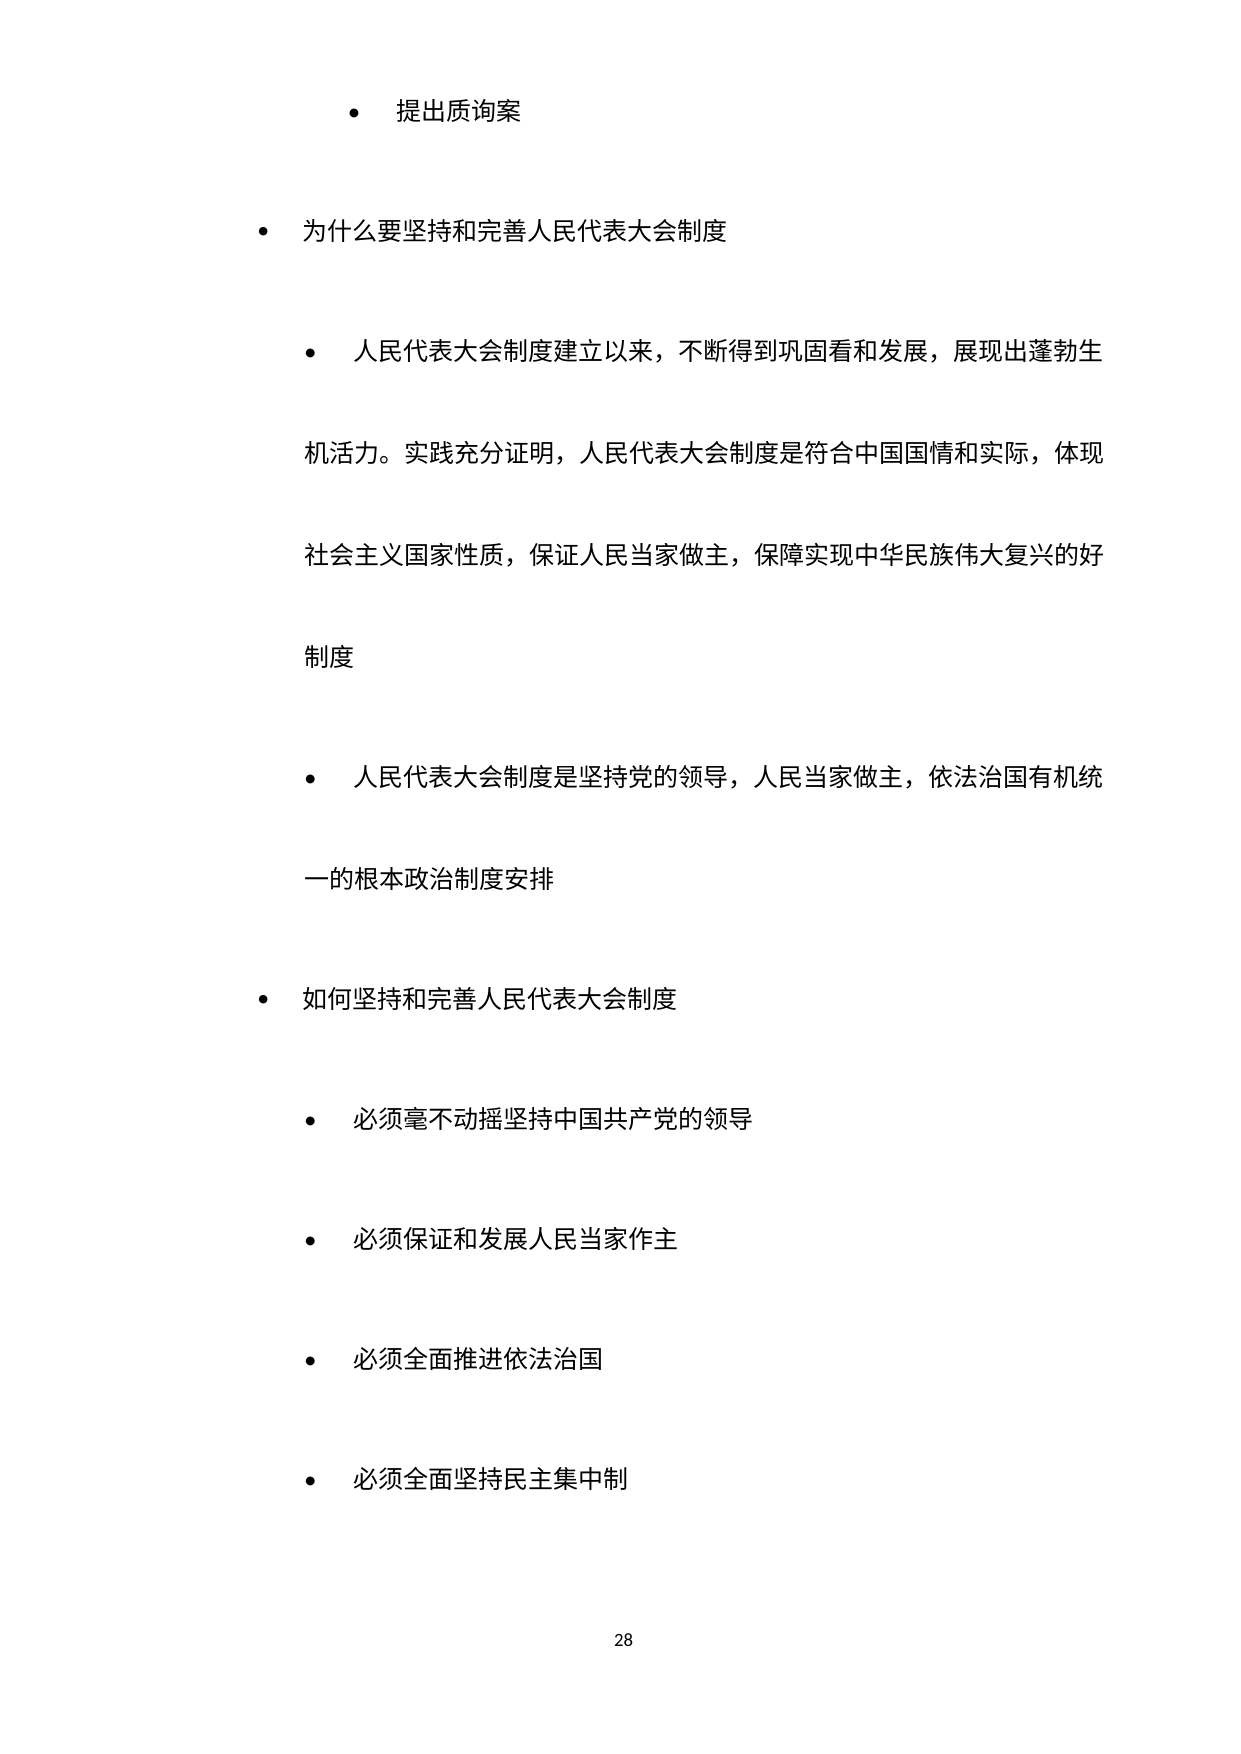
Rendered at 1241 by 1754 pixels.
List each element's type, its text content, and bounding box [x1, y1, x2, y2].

text • 人民代表大会制度是坚持党的领导，人民当家做主，依法治国有机统一的根本政治制度安排 [304, 741, 1118, 911]
text • 必须全面坚持民主集中制 [304, 1443, 1118, 1511]
text • 必须全面推进依法治国 [304, 1323, 1118, 1391]
list 如何坚持和完善人民代表大会制度 [259, 963, 1118, 1031]
list 为什么要坚持和完善人民代表大会制度 [259, 196, 1118, 264]
text • 必须保证和发展人民当家作主 [304, 1203, 1118, 1271]
text • 人民代表大会制度建立以来，不断得到巩固看和发展，展现出蓬勃生机活力。实践充分证明，人民代表大会制度是符合中国国情和实际，体现社会主义国家性质，保证人民当家做主，保障实现中华民族伟大复兴的好制度 [304, 316, 1118, 689]
text • 提出质询案 [348, 76, 1118, 144]
text • 必须毫不动摇坚持中国共产党的领导 [304, 1083, 1118, 1151]
